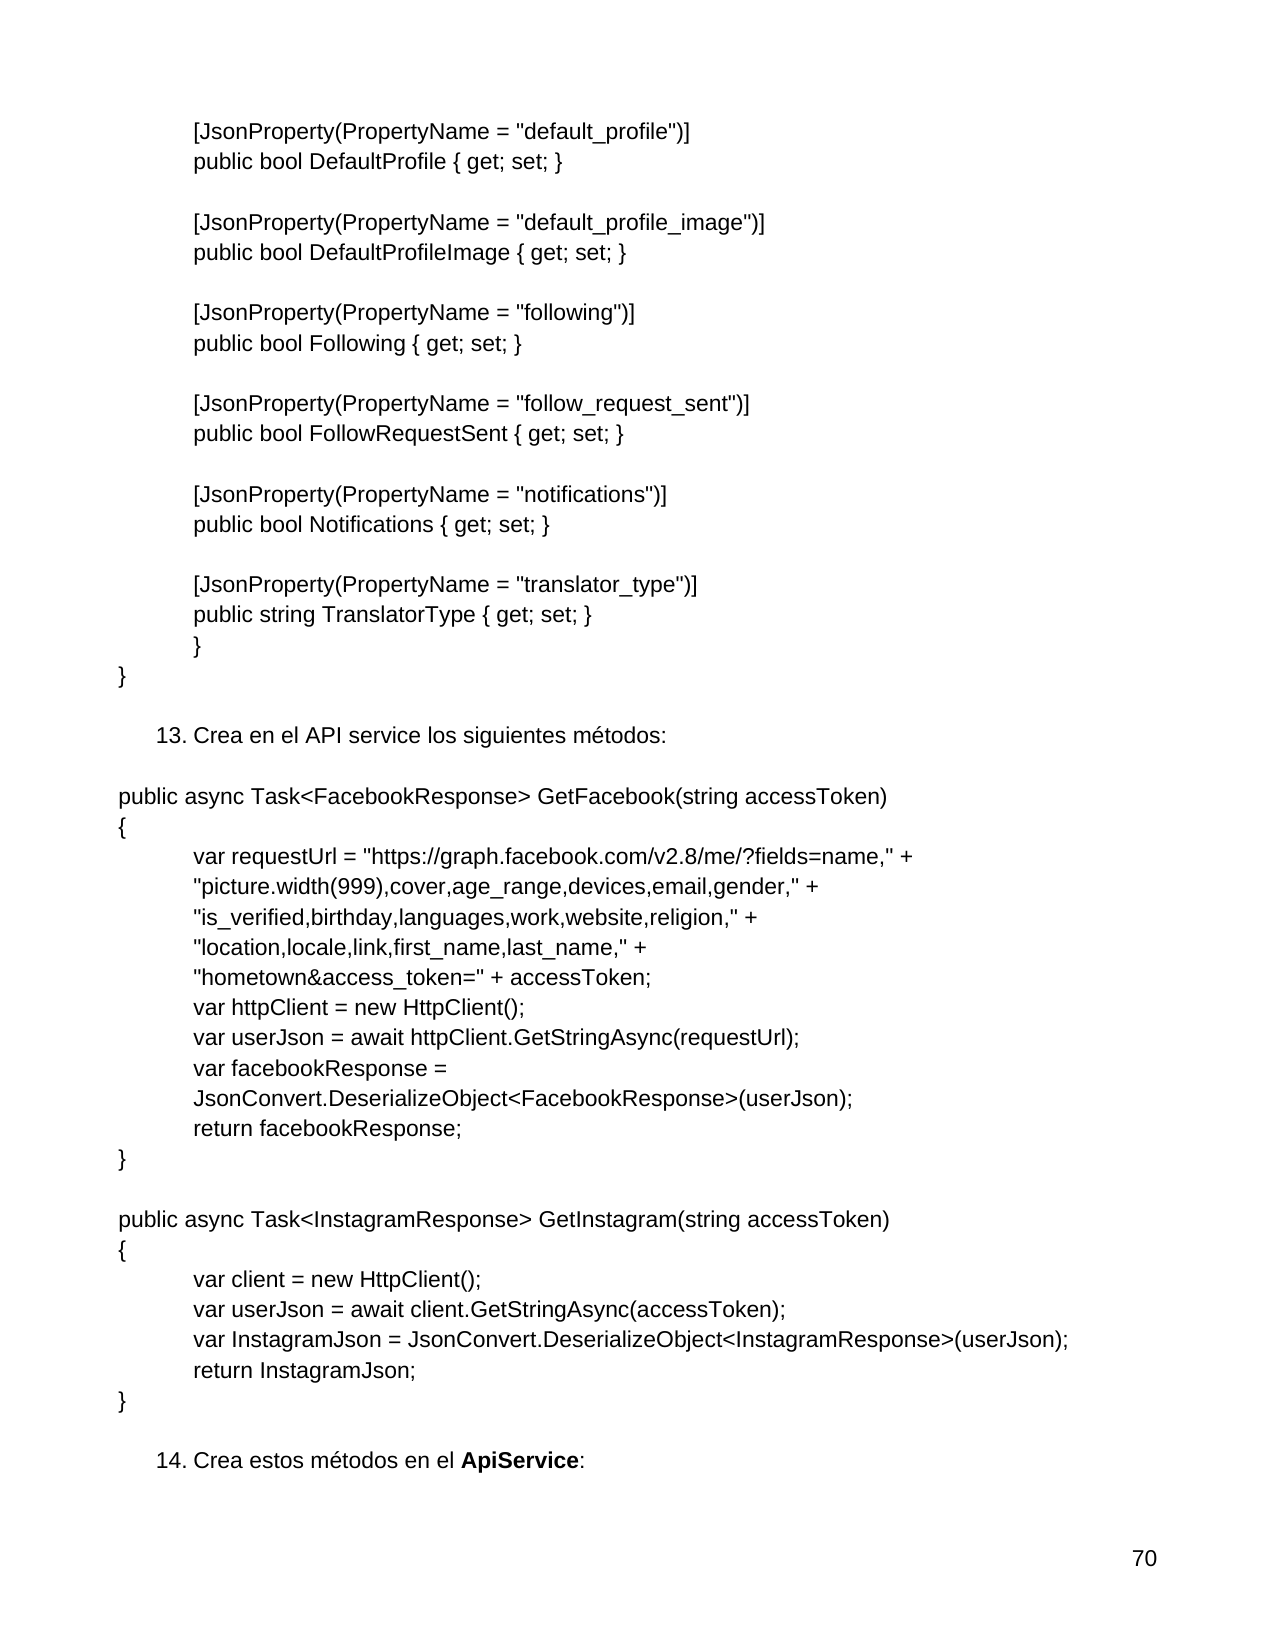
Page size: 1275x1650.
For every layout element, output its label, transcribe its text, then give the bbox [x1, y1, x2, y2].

text public bool DefaultProfileImage { get; set; } [118, 239, 1157, 265]
text [JsonProperty(PropertyName = "default_profile_image")] [118, 209, 1157, 235]
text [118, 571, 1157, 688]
text public bool DefaultProfile { get; set; } [118, 148, 1157, 174]
text [JsonProperty(PropertyName = "default_profile")] [118, 118, 1157, 144]
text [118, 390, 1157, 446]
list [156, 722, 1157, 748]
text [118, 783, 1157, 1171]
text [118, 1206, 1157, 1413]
text public bool Following { get; set; } [118, 329, 1157, 356]
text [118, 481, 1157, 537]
text [JsonProperty(PropertyName = "following")] [118, 299, 1157, 326]
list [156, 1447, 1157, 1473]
